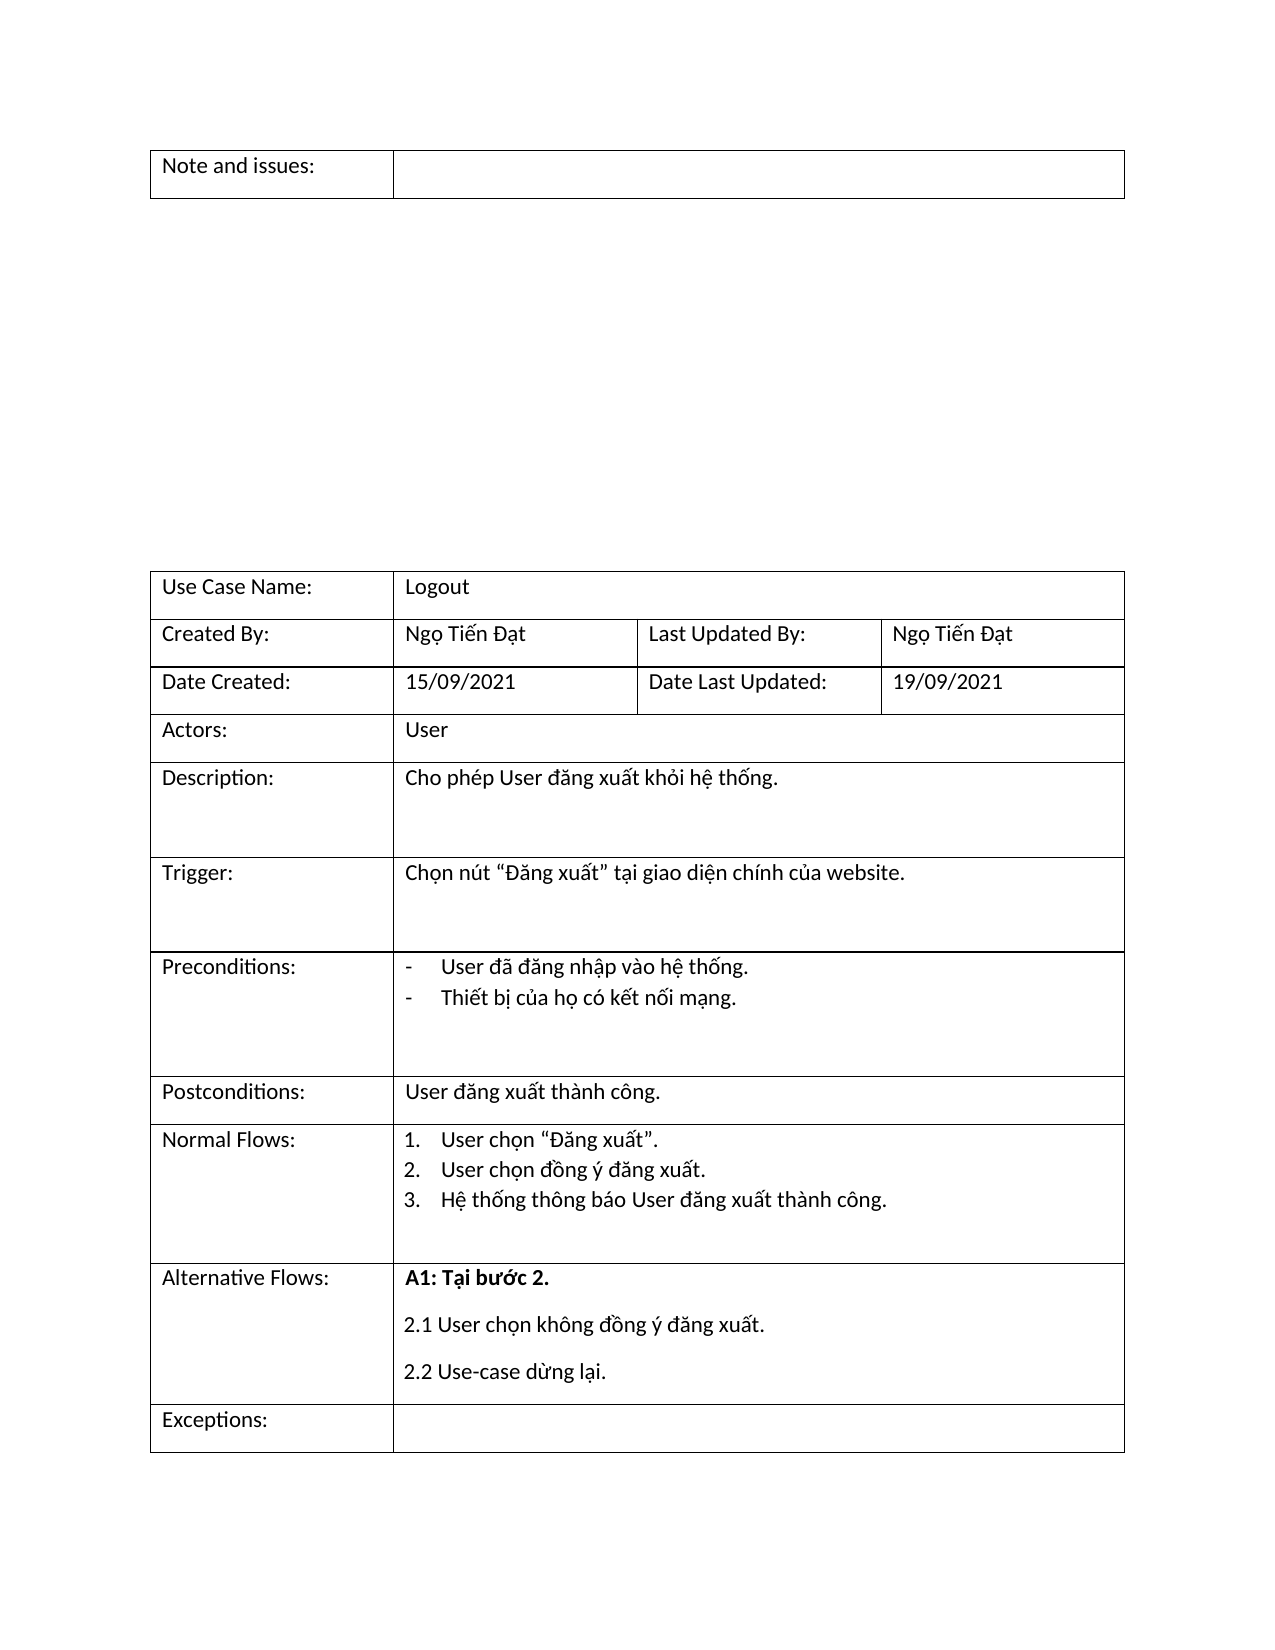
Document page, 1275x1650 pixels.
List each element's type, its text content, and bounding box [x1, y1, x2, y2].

table_cell User đã đăng nhập vào hệ thống. Thiết bị của họ có kết nối mạng. [394, 953, 1124, 1076]
table_cell 19/09/2021 [882, 668, 1124, 714]
table_header Use Case Name: [151, 572, 393, 618]
table_cell User chọn “Đăng xuất”. User chọn đồng ý đăng xuất. Hệ thống thông báo User đăng xuất thành công. [394, 1125, 1124, 1262]
table_cell Ngọ Tiến Đạt [882, 620, 1124, 666]
table_cell Last Updated By: [638, 620, 881, 666]
table_cell Ngọ Tiến Đạt [394, 620, 637, 666]
table_cell Cho phép User đăng xuất khỏi hệ thống. [394, 763, 1124, 857]
table_cell Alternative Flows: [151, 1264, 393, 1404]
table_cell User đăng xuất thành công. [394, 1077, 1124, 1124]
table_cell Postconditions: [151, 1077, 393, 1124]
table_cell Description: [151, 763, 393, 857]
table_cell 15/09/2021 [394, 668, 637, 714]
table_cell A1: Tại bước 2. 2.1 User chọn không đồng ý đăng xuất. 2.2 Use-case dừng lại. [394, 1264, 1124, 1404]
table_cell Chọn nút “Đăng xuất” tại giao diện chính của website. [394, 858, 1124, 951]
table_cell Preconditions: [151, 953, 393, 1076]
table_cell [394, 151, 1124, 198]
table_cell Trigger: [151, 858, 393, 951]
table_cell Actors: [151, 715, 393, 762]
table_cell Created By: [151, 620, 393, 666]
table_cell [394, 1405, 1124, 1452]
table_cell Normal Flows: [151, 1125, 393, 1262]
table_cell User [394, 715, 1124, 762]
table_cell Date Created: [151, 668, 393, 714]
table_header Logout [394, 572, 1124, 618]
table_cell Exceptions: [151, 1405, 393, 1452]
table_cell Note and issues: [151, 151, 393, 198]
table_cell Date Last Updated: [638, 668, 881, 714]
